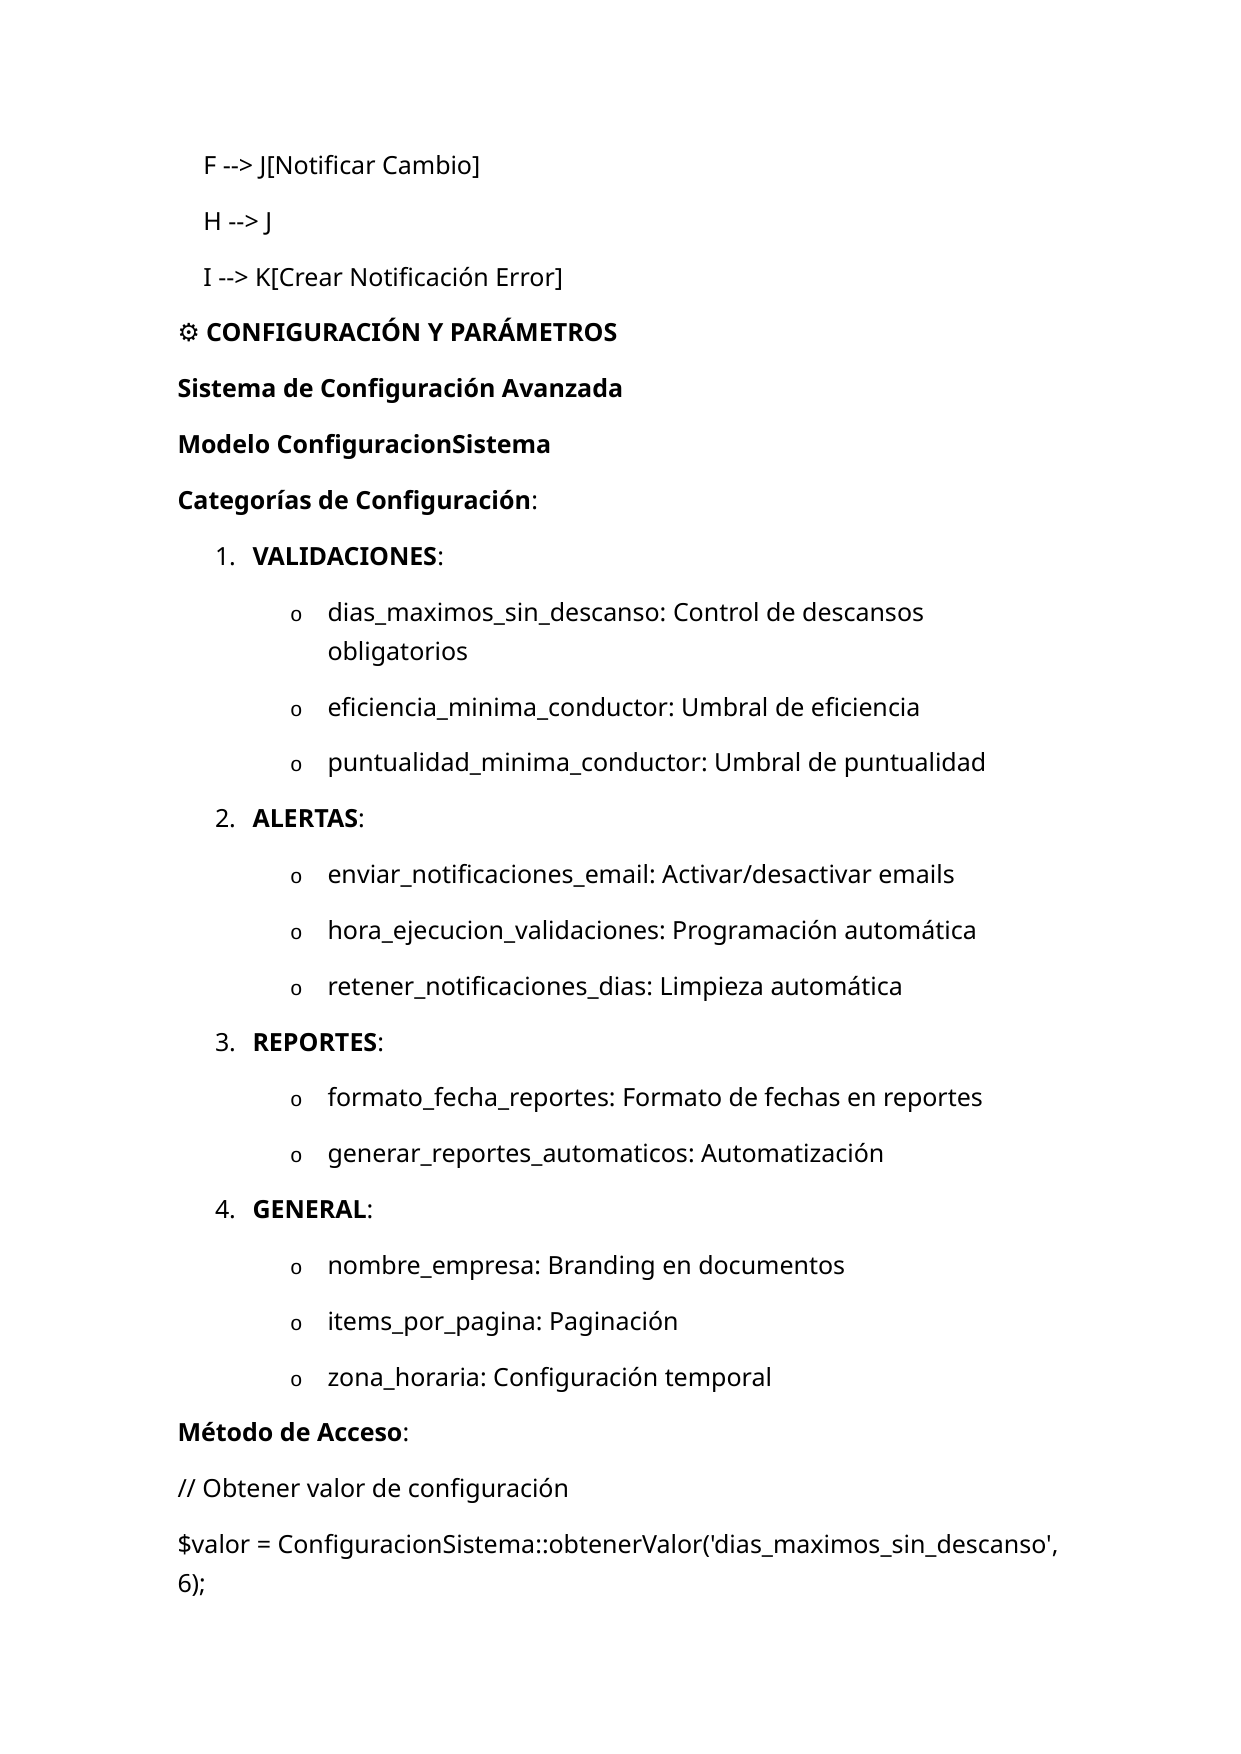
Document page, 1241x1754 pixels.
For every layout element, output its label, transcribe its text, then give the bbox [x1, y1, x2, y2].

text ⚙️ CONFIGURACIÓN Y PARÁMETROS [177, 315, 1063, 349]
list VALIDACIONES: [215, 538, 1063, 572]
list items_por_pagina: Paginación [290, 1303, 1063, 1337]
list REPORTES: [215, 1024, 1063, 1058]
text Método de Acceso: [177, 1415, 1063, 1449]
list hora_ejecucion_validaciones: Programación automática [290, 913, 1063, 947]
text Categorías de Configuración: [177, 483, 1063, 517]
text $valor = ConfiguracionSistema::obtenerValor('dias_maximos_sin_descanso', 6); [177, 1527, 1063, 1600]
list GENERAL: [215, 1192, 1063, 1226]
list formato_fecha_reportes: Formato de fechas en reportes [290, 1080, 1063, 1114]
list zona_horaria: Configuración temporal [290, 1359, 1063, 1393]
list eficiencia_minima_conductor: Umbral de eficiencia [290, 689, 1063, 723]
list generar_reportes_automaticos: Automatización [290, 1136, 1063, 1170]
text F --> J[Notificar Cambio] [177, 148, 1063, 182]
list retener_notificaciones_dias: Limpieza automática [290, 968, 1063, 1002]
list nombre_empresa: Branding en documentos [290, 1248, 1063, 1282]
list dias_maximos_sin_descanso: Control de descansos obligatorios [290, 594, 1063, 667]
text Modelo ConfiguracionSistema [177, 427, 1063, 461]
list enviar_notificaciones_email: Activar/desactivar emails [290, 857, 1063, 891]
text I --> K[Crear Notificación Error] [177, 259, 1063, 293]
list puntualidad_minima_conductor: Umbral de puntualidad [290, 745, 1063, 779]
text H --> J [177, 203, 1063, 237]
text Sistema de Configuración Avanzada [177, 371, 1063, 405]
list ALERTAS: [215, 801, 1063, 835]
text // Obtener valor de configuración [177, 1471, 1063, 1505]
